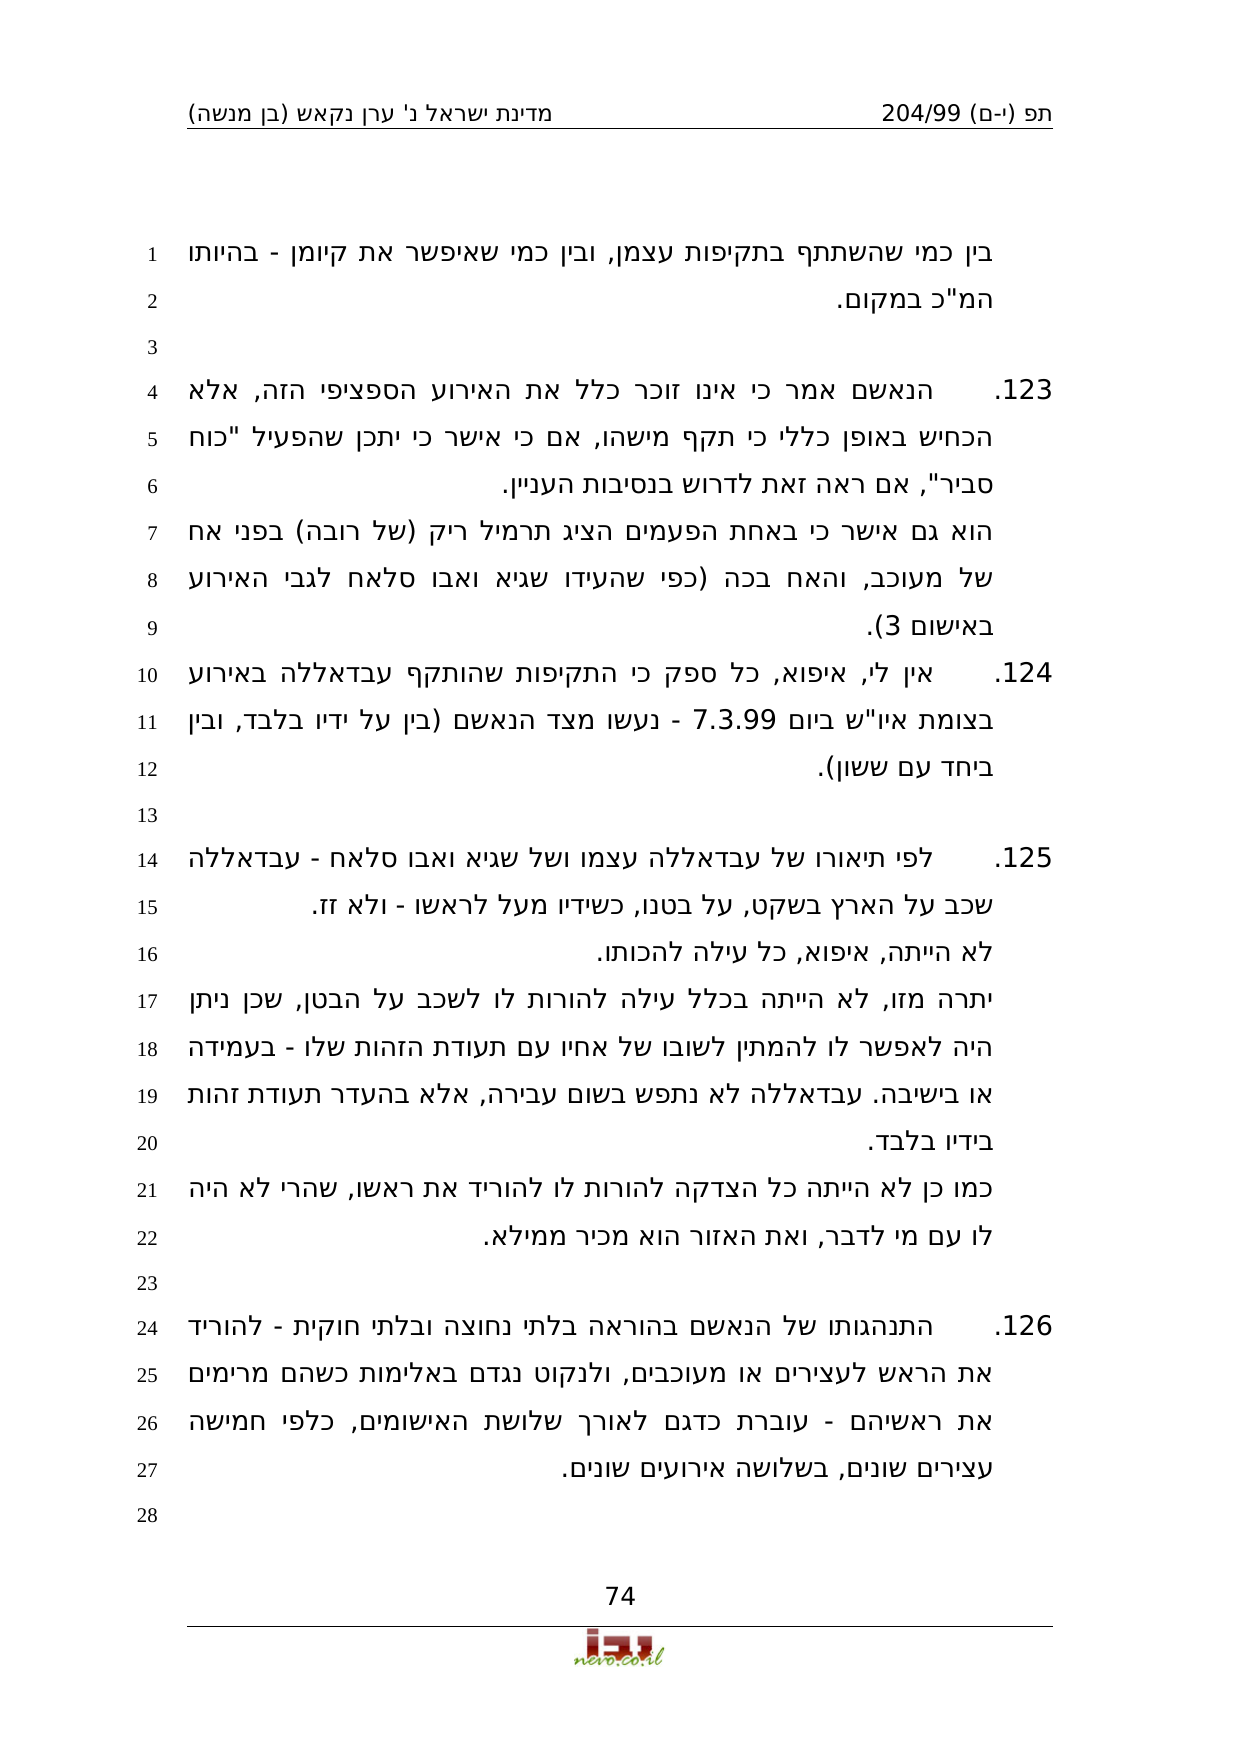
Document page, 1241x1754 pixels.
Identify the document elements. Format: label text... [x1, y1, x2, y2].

text הוא גם אישר כי באחת הפעמים הציג תרמיל ריק (של רובה) בפני אח של מעוכב, והאח בכה (כפי שהעידו שגיא ואבו סלאח לגבי האירוע באישום 3). [187, 516, 1053, 642]
picture [574, 1628, 666, 1667]
text כמו כן לא הייתה כל הצדקה להורות לו להוריד את ראשו, שהרי לא היה לו עם מי לדבר, ואת האזור הוא מכיר ממילא. [187, 1173, 1053, 1251]
text 126. התנהגותו של הנאשם בהוראה בלתי נחוצה ובלתי חוקית - להוריד את הראש לעצירים או מעוכבים, ולנקוט נגדם באלימות כשהם מרימים את ראשיהם - עוברת כדגם לאורך שלושת האישומים, כלפי חמישה עצירים שונים, בשלושה אירועים שונים. [187, 1311, 1053, 1484]
text לא הייתה, איפוא, כל עילה להכותו. [187, 937, 1053, 968]
text 123. הנאשם אמר כי אינו זוכר כלל את האירוע הספציפי הזה, אלא הכחיש באופן כללי כי תקף מישהו, אם כי אישר כי יתכן שהפעיל "כוח סביר", אם ראה זאת לדרוש בנסיבות העניין. [187, 374, 1053, 500]
text 124. אין לי, איפוא, כל ספק כי התקיפות שהותקף עבדאללה באירוע בצומת איו"ש ביום 7.3.99 - נעשו מצד הנאשם (בין על ידיו בלבד, ובין ביחד עם ששון). [187, 657, 1053, 783]
text 125. לפי תיאורו של עבדאללה עצמו ושל שגיא ואבו סלאח - עבדאללה שכב על הארץ בשקט, על בטנו, כשידיו מעל לראשו - ולא זז. [187, 842, 1053, 921]
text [187, 236, 1053, 315]
text יתרה מזו, לא הייתה בכלל עילה להורות לו לשכב על הבטן, שכן ניתן היה לאפשר לו להמתין לשובו של אחיו עם תעודת הזהות שלו - בעמידה או בישיבה. עבדאללה לא נתפש בשום עבירה, אלא בהעדר תעודת זהות בידיו בלבד. [187, 984, 1053, 1157]
